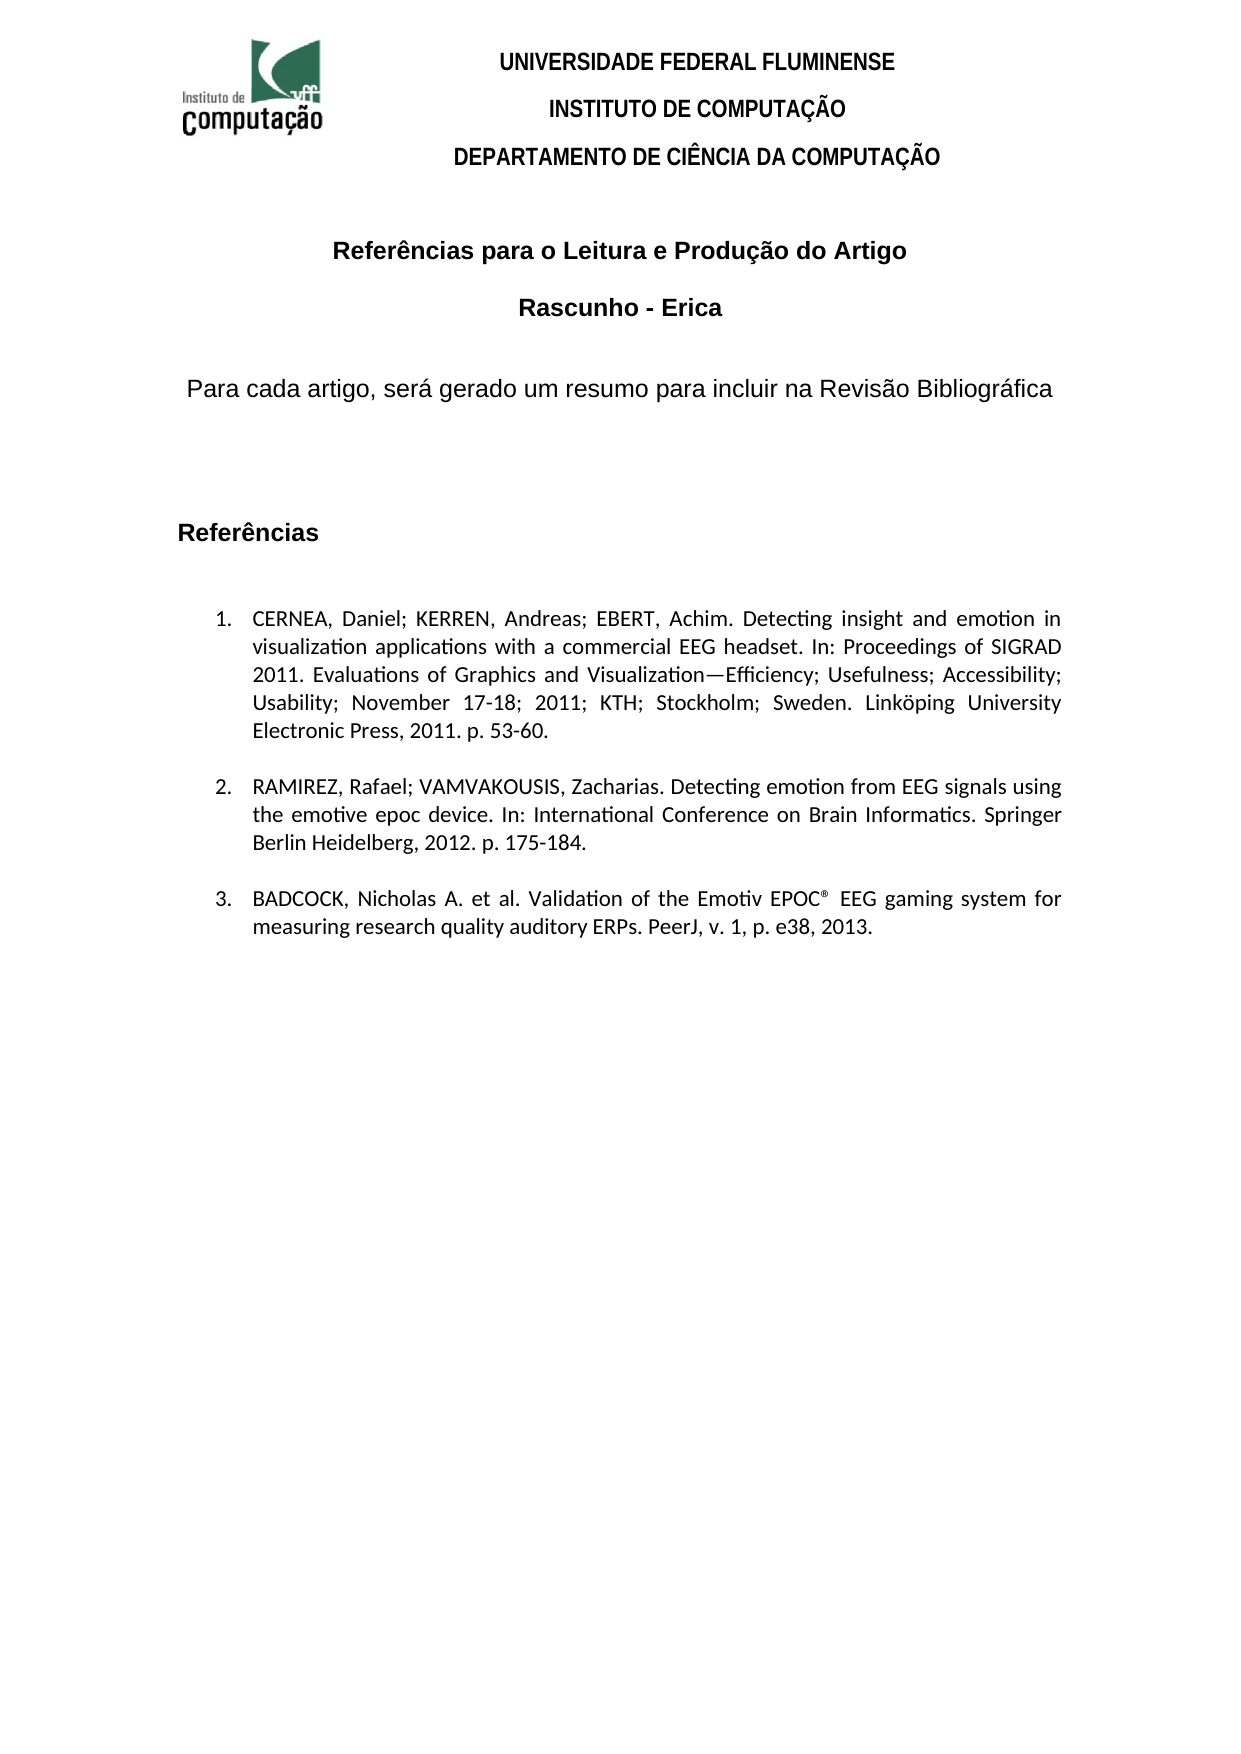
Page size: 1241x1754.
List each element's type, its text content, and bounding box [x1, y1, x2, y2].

picture [173, 0, 329, 155]
text Para cada artigo, será gerado um resumo para incluir na Revisão Bibliográfica [177, 374, 1063, 402]
list CERNEA, Daniel; KERREN, Andreas; EBERT, Achim. Detecting insight and emotion in visualization applications with a commercial EEG headset. In: Proceedings of SIGRAD 2011. Evaluations of Graphics and Visualization—Efficiency; Usefulness; Accessibility; Usability; November 17-18; 2011; KTH; Stockholm; Sweden. Linköping University Electronic Press, 2011. p. 53-60. [215, 604, 1063, 744]
list BADCOCK, Nicholas A. et al. Validation of the Emotiv EPOC® EEG gaming system for measuring research quality auditory ERPs. PeerJ, v. 1, p. e38, 2013. [215, 884, 1063, 940]
list RAMIREZ, Rafael; VAMVAKOUSIS, Zacharias. Detecting emotion from EEG signals using the emotive epoc device. In: International Conference on Brain Informatics. Springer Berlin Heidelberg, 2012. p. 175-184. [215, 772, 1063, 856]
text Referências para o Leitura e Produção do Artigo [177, 236, 1063, 265]
text Referências [177, 517, 1063, 546]
text Rascunho - Erica [177, 293, 1063, 322]
